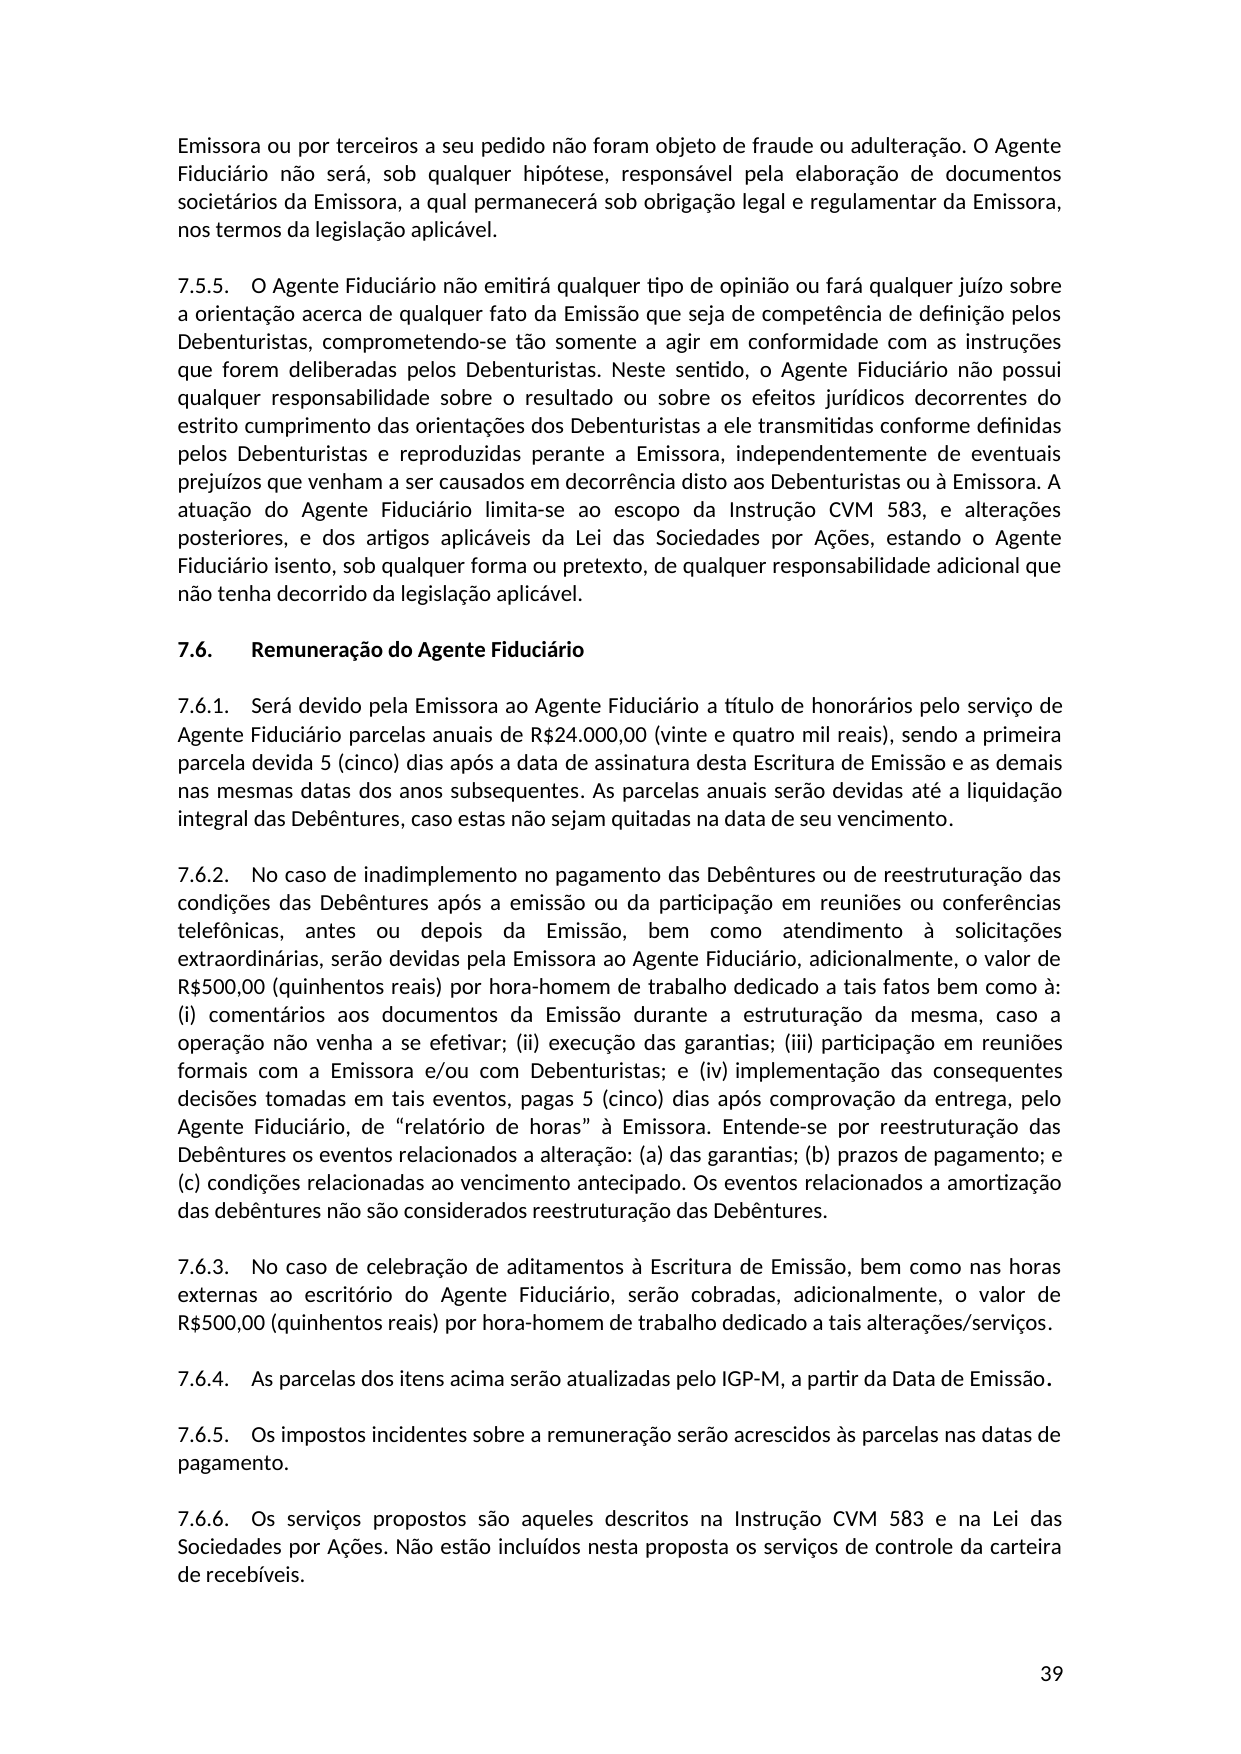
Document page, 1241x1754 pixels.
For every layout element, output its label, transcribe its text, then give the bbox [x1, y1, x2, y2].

list Os serviços propostos são aqueles descritos na Instrução CVM 583 e na Lei das Sociedades por Ações. Não estão incluídos nesta proposta os serviços de controle da carteira de recebíveis. [177, 1504, 1063, 1588]
list Remuneração do Agente Fiduciário [177, 636, 1063, 664]
list No caso de celebração de aditamentos à Escritura de Emissão, bem como nas horas externas ao escritório do Agente Fiduciário, serão cobradas, adicionalmente, o valor de R$500,00 (quinhentos reais) por hora-homem de trabalho dedicado a tais alterações/serviços. [177, 1252, 1063, 1336]
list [177, 131, 1063, 243]
list Será devido pela Emissora ao Agente Fiduciário a título de honorários pelo serviço de Agente Fiduciário parcelas anuais de R$24.000,00 (vinte e quatro mil reais), sendo a primeira parcela devida 5 (cinco) dias após a data de assinatura desta Escritura de Emissão e as demais nas mesmas datas dos anos subsequentes. As parcelas anuais serão devidas até a liquidação integral das Debêntures, caso estas não sejam quitadas na data de seu vencimento. [177, 692, 1063, 832]
list No caso de inadimplemento no pagamento das Debêntures ou de reestruturação das condições das Debêntures após a emissão ou da participação em reuniões ou conferências telefônicas, antes ou depois da Emissão, bem como atendimento à solicitações extraordinárias, serão devidas pela Emissora ao Agente Fiduciário, adicionalmente, o valor de R$500,00 (quinhentos reais) por hora-homem de trabalho dedicado a tais fatos bem como à: (i) comentários aos documentos da Emissão durante a estruturação da mesma, caso a operação não venha a se efetivar; (ii) execução das garantias; (iii) participação em reuniões formais com a Emissora e/ou com Debenturistas; e (iv) implementação das consequentes decisões tomadas em tais eventos, pagas 5 (cinco) dias após comprovação da entrega, pelo Agente Fiduciário, de “relatório de horas” à Emissora. Entende-se por reestruturação das Debêntures os eventos relacionados a alteração: (a) das garantias; (b) prazos de pagamento; e (c) condições relacionadas ao vencimento antecipado. Os eventos relacionados a amortização das debêntures não são considerados reestruturação das Debêntures. [177, 860, 1063, 1224]
list Os impostos incidentes sobre a remuneração serão acrescidos às parcelas nas datas de pagamento. [177, 1420, 1063, 1476]
list O Agente Fiduciário não emitirá qualquer tipo de opinião ou fará qualquer juízo sobre a orientação acerca de qualquer fato da Emissão que seja de competência de definição pelos Debenturistas, comprometendo-se tão somente a agir em conformidade com as instruções que forem deliberadas pelos Debenturistas. Neste sentido, o Agente Fiduciário não possui qualquer responsabilidade sobre o resultado ou sobre os efeitos jurídicos decorrentes do estrito cumprimento das orientações dos Debenturistas a ele transmitidas conforme definidas pelos Debenturistas e reproduzidas perante a Emissora, independentemente de eventuais prejuízos que venham a ser causados em decorrência disto aos Debenturistas ou à Emissora. A atuação do Agente Fiduciário limita-se ao escopo da Instrução CVM 583, e alterações posteriores, e dos artigos aplicáveis da Lei das Sociedades por Ações, estando o Agente Fiduciário isento, sob qualquer forma ou pretexto, de qualquer responsabilidade adicional que não tenha decorrido da legislação aplicável. [177, 271, 1063, 608]
list As parcelas dos itens acima serão atualizadas pelo IGP-M, a partir da Data de Emissão. [177, 1364, 1063, 1392]
